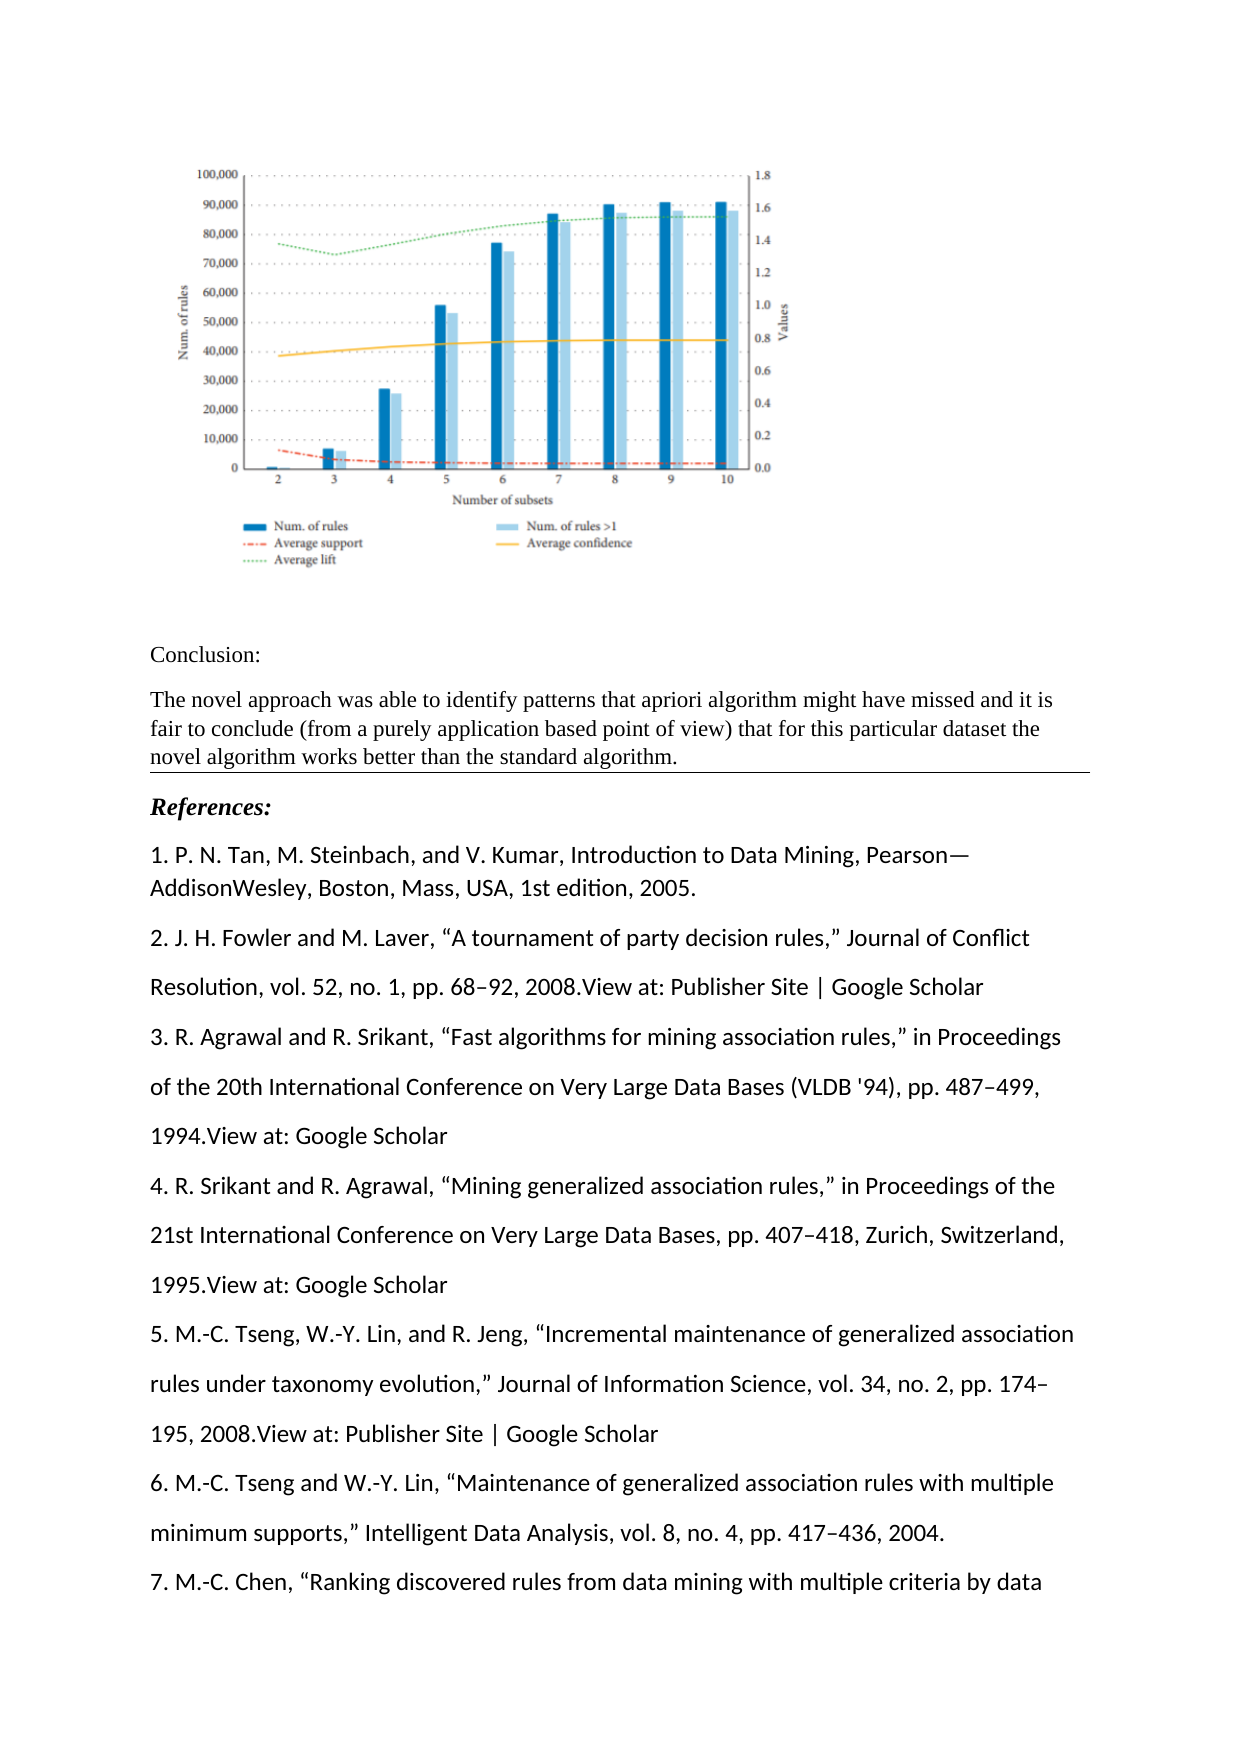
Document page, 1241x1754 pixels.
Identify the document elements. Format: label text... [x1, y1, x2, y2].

text 5. M.-C. Tseng, W.-Y. Lin, and R. Jeng, “Incremental maintenance of generalized association [150, 1319, 1090, 1349]
text Conclusion: [150, 641, 1090, 667]
picture [150, 150, 858, 577]
text 1994.View at: Google Scholar [150, 1120, 1090, 1151]
text 7. M.-C. Chen, “Ranking discovered rules from data mining with multiple criteria by data [150, 1567, 1090, 1597]
text 3. R. Agrawal and R. Srikant, “Fast algorithms for mining association rules,” in Proceedings [150, 1021, 1090, 1052]
text 1995.View at: Google Scholar [150, 1269, 1090, 1299]
text Resolution, vol. 52, no. 1, pp. 68–92, 2008.View at: Publisher Site | Google Scholar [150, 972, 1090, 1002]
text The novel approach was able to identify patterns that apriori algorithm might have missed and it is fair to conclude (from a purely application based point of view) that for this particular dataset the novel algorithm works better than the standard algorithm. [150, 686, 1090, 772]
text rules under taxonomy evolution,” Journal of Information Science, vol. 34, no. 2, pp. 174– [150, 1368, 1090, 1399]
text 6. M.-C. Tseng and W.-Y. Lin, “Maintenance of generalized association rules with multiple [150, 1467, 1090, 1498]
text 4. R. Srikant and R. Agrawal, “Mining generalized association rules,” in Proceedings of the [150, 1170, 1090, 1200]
text 195, 2008.View at: Publisher Site | Google Scholar [150, 1418, 1090, 1448]
text 2. J. H. Fowler and M. Laver, “A tournament of party decision rules,” Journal of Conflict [150, 922, 1090, 952]
text 1. P. N. Tan, M. Steinbach, and V. Kumar, Introduction to Data Mining, Pearson—AddisonWesley, Boston, Mass, USA, 1st edition, 2005. [150, 839, 1090, 903]
text References: [150, 792, 1090, 821]
text 21st International Conference on Very Large Data Bases, pp. 407–418, Zurich, Switzerland, [150, 1219, 1090, 1250]
text of the 20th International Conference on Very Large Data Bases (VLDB '94), pp. 487–499, [150, 1071, 1090, 1101]
text minimum supports,” Intelligent Data Analysis, vol. 8, no. 4, pp. 417–436, 2004. [150, 1517, 1090, 1547]
